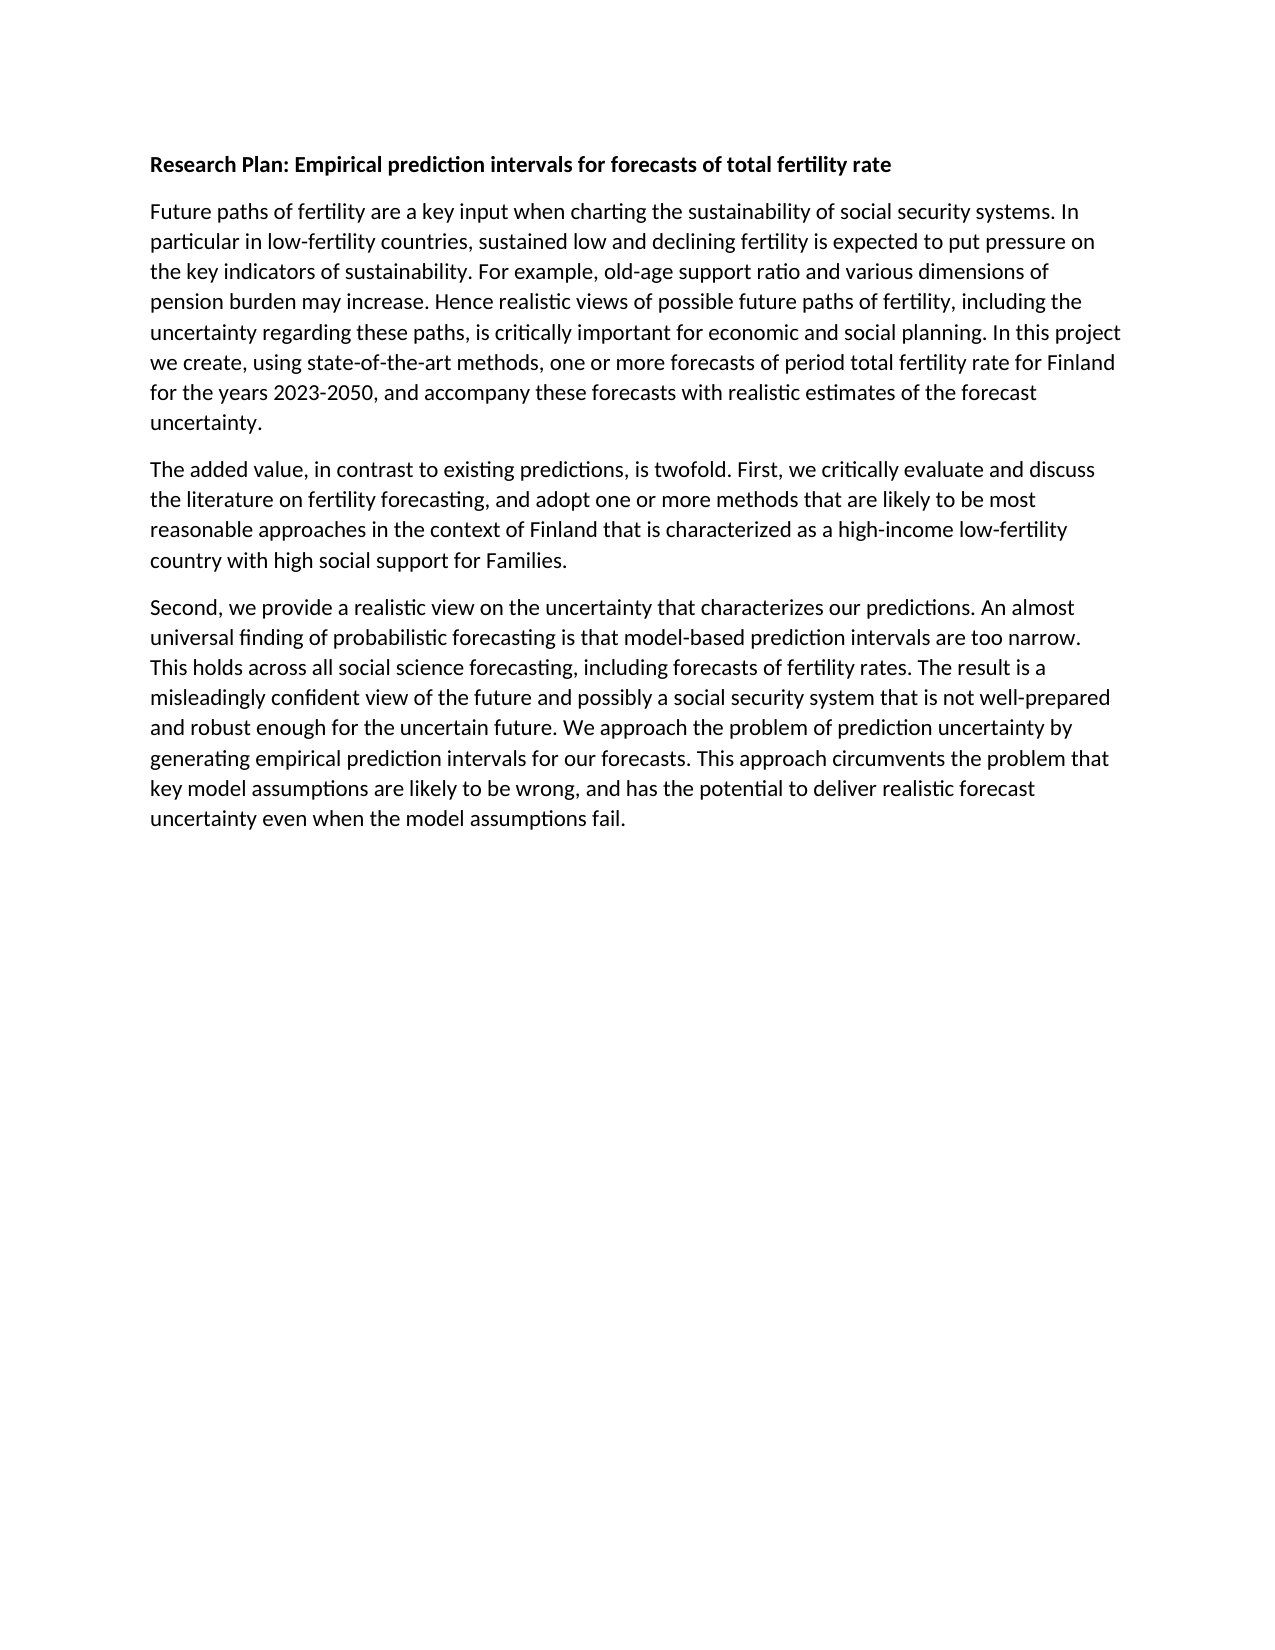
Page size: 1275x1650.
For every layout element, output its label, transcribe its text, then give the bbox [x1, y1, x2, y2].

text The added value, in contrast to existing predictions, is twofold. First, we critically evaluate and discuss the literature on fertility forecasting, and adopt one or more methods that are likely to be most reasonable approaches in the context of Finland that is characterized as a high-income low-fertility country with high social support for Families. [150, 455, 1125, 574]
text Second, we provide a realistic view on the uncertainty that characterizes our predictions. An almost universal finding of probabilistic forecasting is that model-based prediction intervals are too narrow. This holds across all social science forecasting, including forecasts of fertility rates. The result is a misleadingly confident view of the future and possibly a social security system that is not well-prepared and robust enough for the uncertain future. We approach the problem of prediction uncertainty by generating empirical prediction intervals for our forecasts. This approach circumvents the problem that key model assumptions are likely to be wrong, and has the potential to deliver realistic forecast uncertainty even when the model assumptions fail. [150, 593, 1125, 832]
text Future paths of fertility are a key input when charting the sustainability of social security systems. In particular in low-fertility countries, sustained low and declining fertility is expected to put pressure on the key indicators of sustainability. For example, old-age support ratio and various dimensions of pension burden may increase. Hence realistic views of possible future paths of fertility, including the uncertainty regarding these paths, is critically important for economic and social planning. In this project we create, using state-of-the-art methods, one or more forecasts of period total fertility rate for Finland for the years 2023-2050, and accompany these forecasts with realistic estimates of the forecast uncertainty. [150, 197, 1125, 436]
text Research Plan: Empirical prediction intervals for forecasts of total fertility rate [150, 150, 1125, 178]
